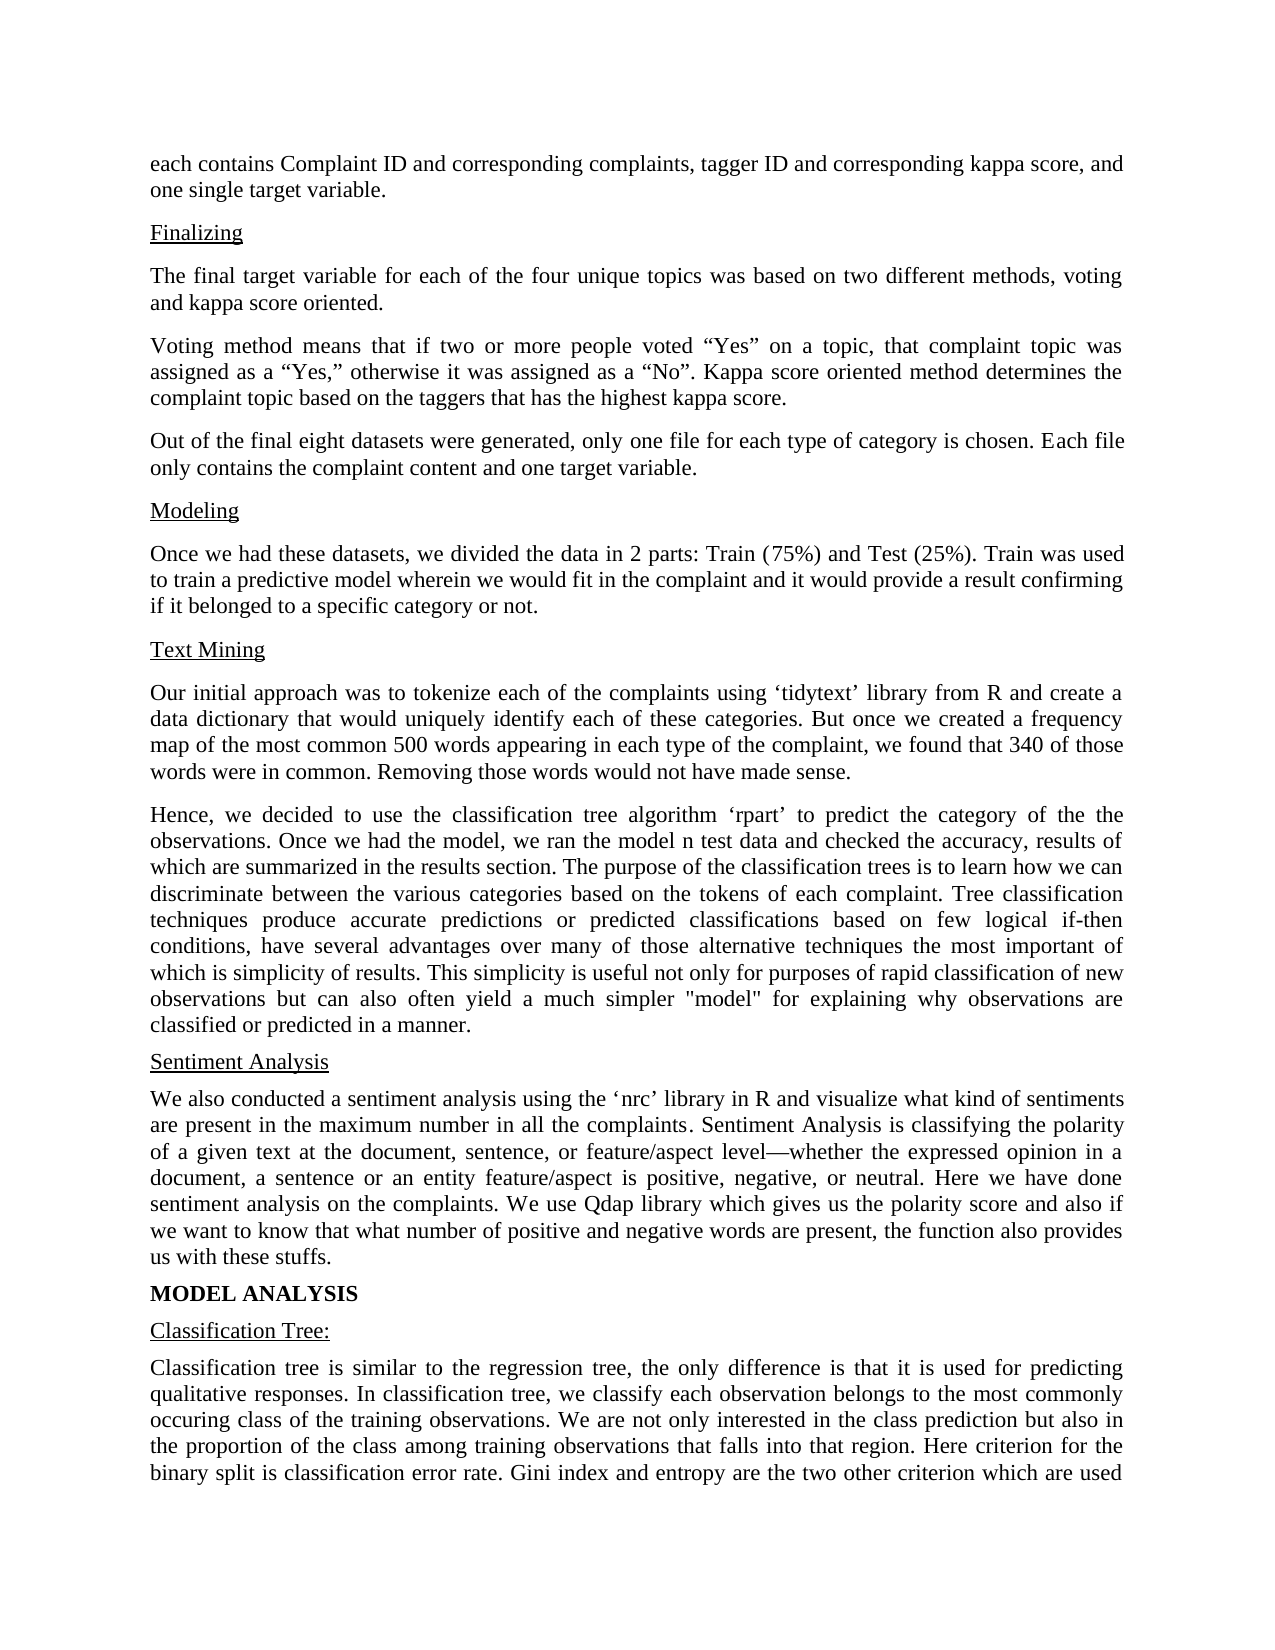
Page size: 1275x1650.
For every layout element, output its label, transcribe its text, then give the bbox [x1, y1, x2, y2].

text Text Mining [150, 636, 1125, 662]
text The final target variable for each of the four unique topics was based on two different methods, voting and kappa score oriented. [150, 262, 1125, 315]
text Modeling [150, 497, 1125, 523]
text Sentiment Analysis [150, 1048, 1125, 1075]
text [150, 1353, 1125, 1485]
text Voting method means that if two or more people voted “Yes” on a topic, that complaint topic was assigned as a “Yes,” otherwise it was assigned as a “No”. Kappa score oriented method determines the complaint topic based on the taggers that has the highest kappa score. [150, 332, 1125, 411]
text Hence, we decided to use the classification tree algorithm ‘rpart’ to predict the category of the the observations. Once we had the model, we ran the model n test data and checked the accuracy, results of which are summarized in the results section. The purpose of the classification trees is to learn how we can discriminate between the various categories based on the tokens of each complaint. Tree classification techniques produce accurate predictions or predicted classifications based on few logical if-then conditions, have several advantages over many of those alternative techniques the most important of which is simplicity of results. This simplicity is useful not only for purposes of rapid classification of new observations but can also often yield a much simpler "model" for explaining why observations are classified or predicted in a manner. [150, 801, 1125, 1038]
text Out of the final eight datasets were generated, only one file for each type of category is chosen. Each file only contains the complaint content and one target variable. [150, 427, 1125, 480]
text Our initial approach was to tokenize each of the complaints using ‘tidytext’ library from R and create a data dictionary that would uniquely identify each of these categories. But once we created a frequency map of the most common 500 words appearing in each type of the complaint, we found that 340 of those words were in common. Removing those words would not have made sense. [150, 679, 1125, 784]
text Classification Tree: [150, 1317, 1125, 1343]
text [150, 150, 1125, 203]
text We also conducted a sentiment analysis using the ‘nrc’ library in R and visualize what kind of sentiments are present in the maximum number in all the complaints. Sentiment Analysis is classifying the polarity of a given text at the document, sentence, or feature/aspect level—whether the expressed opinion in a document, a sentence or an entity feature/aspect is positive, negative, or neutral. Here we have done sentiment analysis on the complaints. We use Qdap library which gives us the polarity score and also if we want to know that what number of positive and negative words are present, the function also provides us with these stuffs. [150, 1085, 1125, 1269]
text MODEL ANALYSIS [150, 1280, 1125, 1306]
text Once we had these datasets, we divided the data in 2 parts: Train (75%) and Test (25%). Train was used to train a predictive model wherein we would fit in the complaint and it would provide a result confirming if it belonged to a specific category or not. [150, 540, 1125, 619]
text Finalizing [150, 219, 1125, 246]
